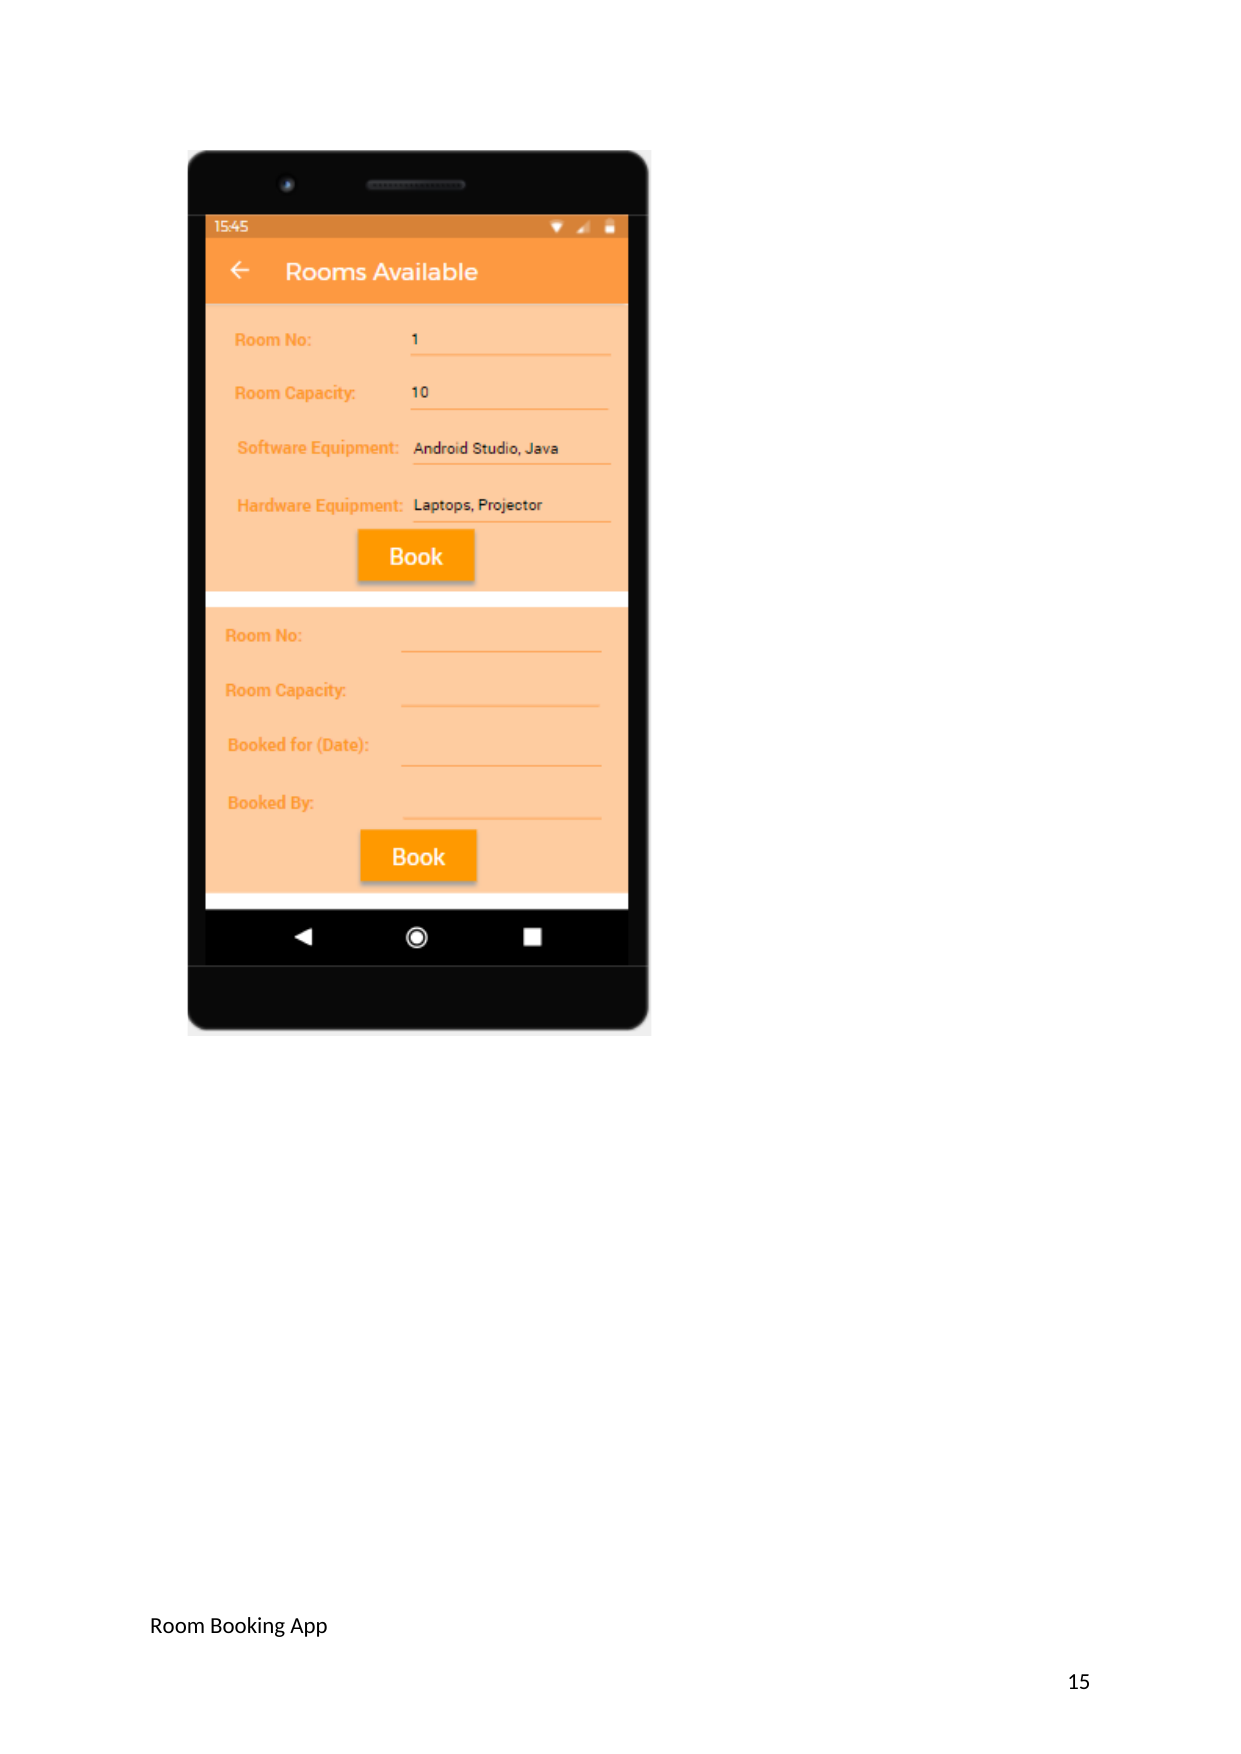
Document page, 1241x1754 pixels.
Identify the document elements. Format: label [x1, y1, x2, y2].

picture [187, 150, 652, 1036]
